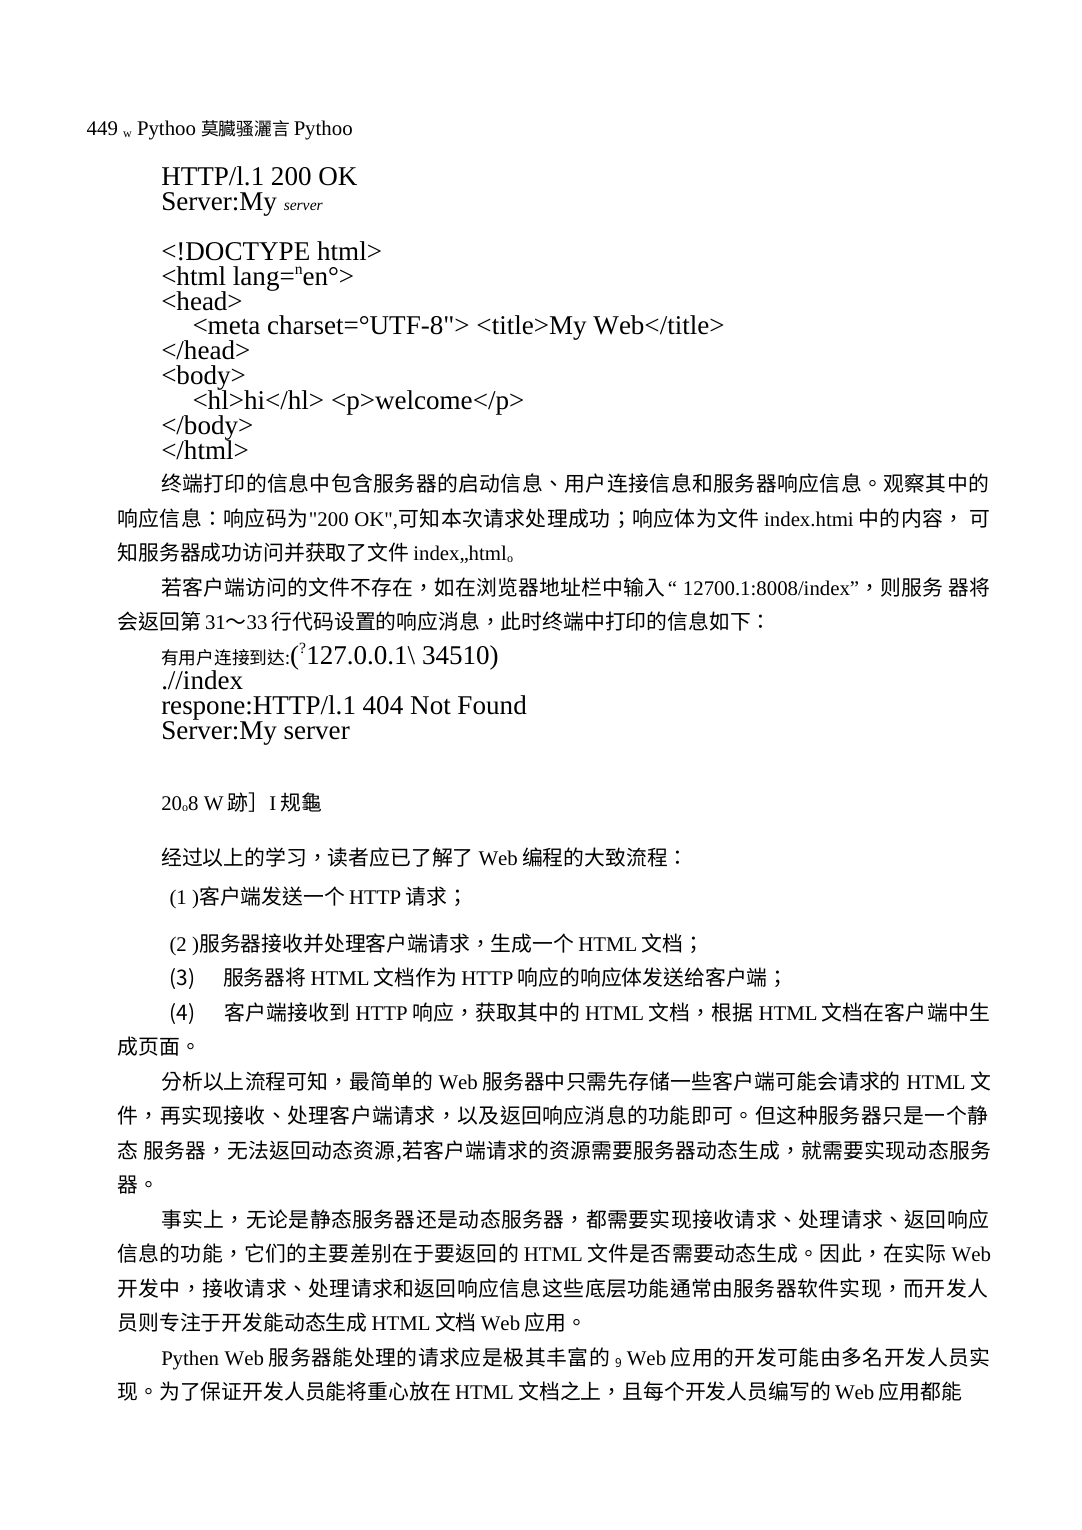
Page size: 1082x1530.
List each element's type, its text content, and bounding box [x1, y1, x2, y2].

text respone:HTTP/l.1 404 Not Found [84, 694, 991, 719]
text 经过以上的学习，读者应已了解了 Web编程的大致流程： [84, 838, 991, 872]
text 若客户端访问的文件不存在，如在浏览器地址栏中输入“ 12700.1:8008/index”，则服务 器将会返回第31〜33行代码设置的响应消息，此时终端中打印的信息如下： [117, 567, 991, 636]
text <!DOCTYPE html> [84, 240, 991, 265]
list 服务器将HTML文档作为HTTP响应的响应体发送给客户端； [84, 958, 991, 993]
text 事实上，无论是静态服务器还是动态服务器，都需要实现接收请求、处理请求、返回响应 信息的功能，它们的主要差别在于要返回的HTML文件是否需要动态生成。因此，在实际Web 开发中，接收请求、处理请求和返回响应信息这些底层功能通常由服务器软件实现，而开发人 员则专注于开发能动态生成HTML文档Web应用。 [117, 1200, 991, 1338]
text </html> [84, 439, 991, 464]
text <body> [84, 365, 991, 389]
text <hl>hi</hl> <p>welcome</p> [192, 389, 991, 414]
text </body> [84, 414, 991, 439]
text <meta charset=°UTF-8"> <title>My Web</title> [192, 315, 991, 340]
text 20o8 W跡］I规龜 [84, 786, 991, 816]
text </head> [84, 340, 991, 365]
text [117, 1338, 991, 1407]
text .//index [84, 669, 991, 694]
text Server:My server [84, 719, 991, 744]
text 终端打印的信息中包含服务器的启动信息、用户连接信息和服务器响应信息。观察其中的 响应信息：响应码为"200 OK",可知本次请求处理成功；响应体为文件index.htmi中的内容， 可知服务器成功访问并获取了文件index„htmlo [117, 464, 991, 567]
text 分析以上流程可知，最简单的Web服务器中只需先存储一些客户端可能会请求的HTML文 件，再实现接收、处理客户端请求，以及返回响应消息的功能即可。但这种服务器只是一个静态 服务器，无法返回动态资源,若客户端请求的资源需要服务器动态生成，就需要实现动态服务器。 [117, 1062, 991, 1200]
text HTTP/l.1 200 OK [84, 165, 991, 190]
text (2 )服务器接收并处理客户端请求，生成一个HTML文档； [84, 924, 991, 958]
list 客户端接收到HTTP响应，获取其中的HTML文档，根据HTML文档在客户端中生 成页面。 [117, 993, 991, 1062]
text Server:My server [84, 190, 991, 215]
text <head> [84, 290, 991, 315]
text 有用户连接到达:(?127.0.0.1\ 34510) [84, 644, 991, 669]
text <html lang=nen°> [84, 265, 991, 290]
text (1 )客户端发送一个HTTP请求； [84, 880, 991, 911]
